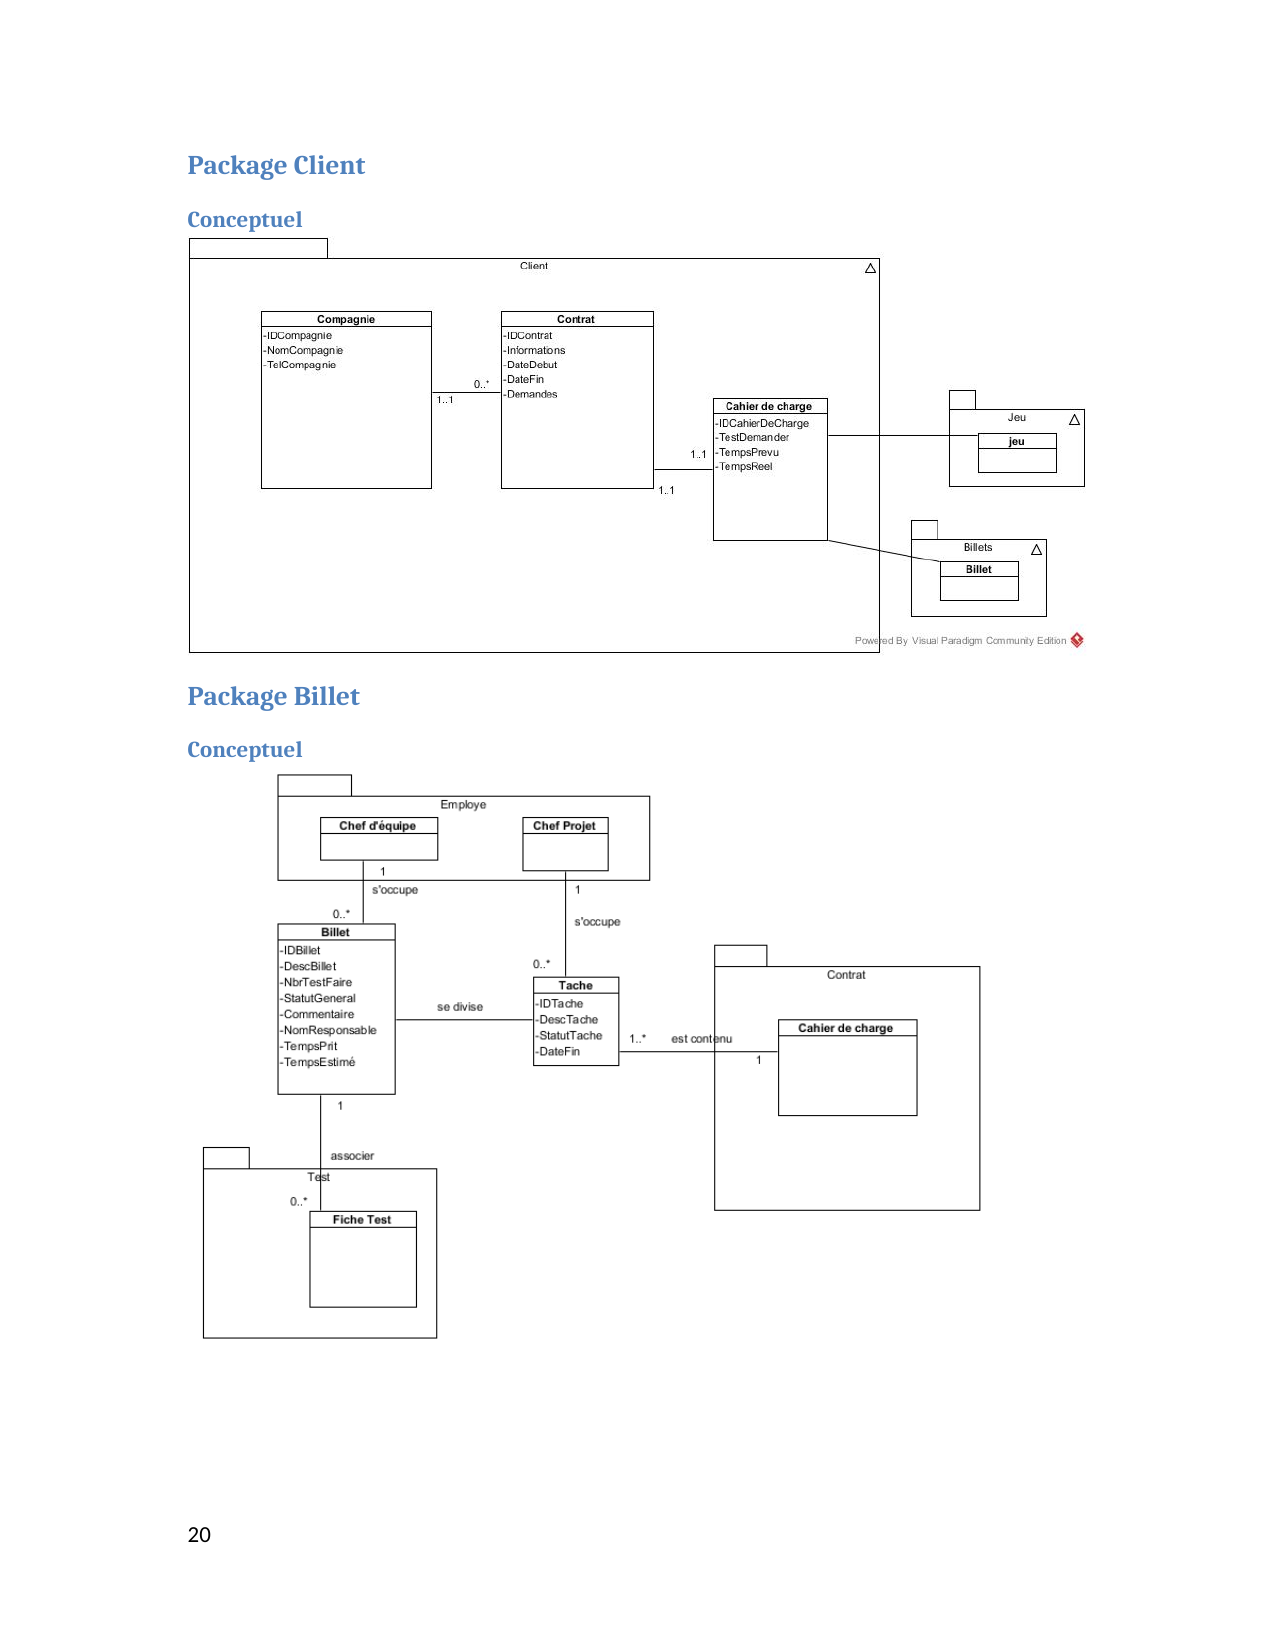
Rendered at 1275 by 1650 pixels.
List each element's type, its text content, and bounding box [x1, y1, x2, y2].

picture [187, 236, 1088, 656]
subtitle Conceptuel [187, 207, 1087, 233]
subtitle Package Billet [187, 681, 1087, 712]
picture [187, 767, 1088, 1345]
subtitle Package Client [187, 150, 1087, 181]
subtitle Conceptuel [187, 737, 1087, 763]
